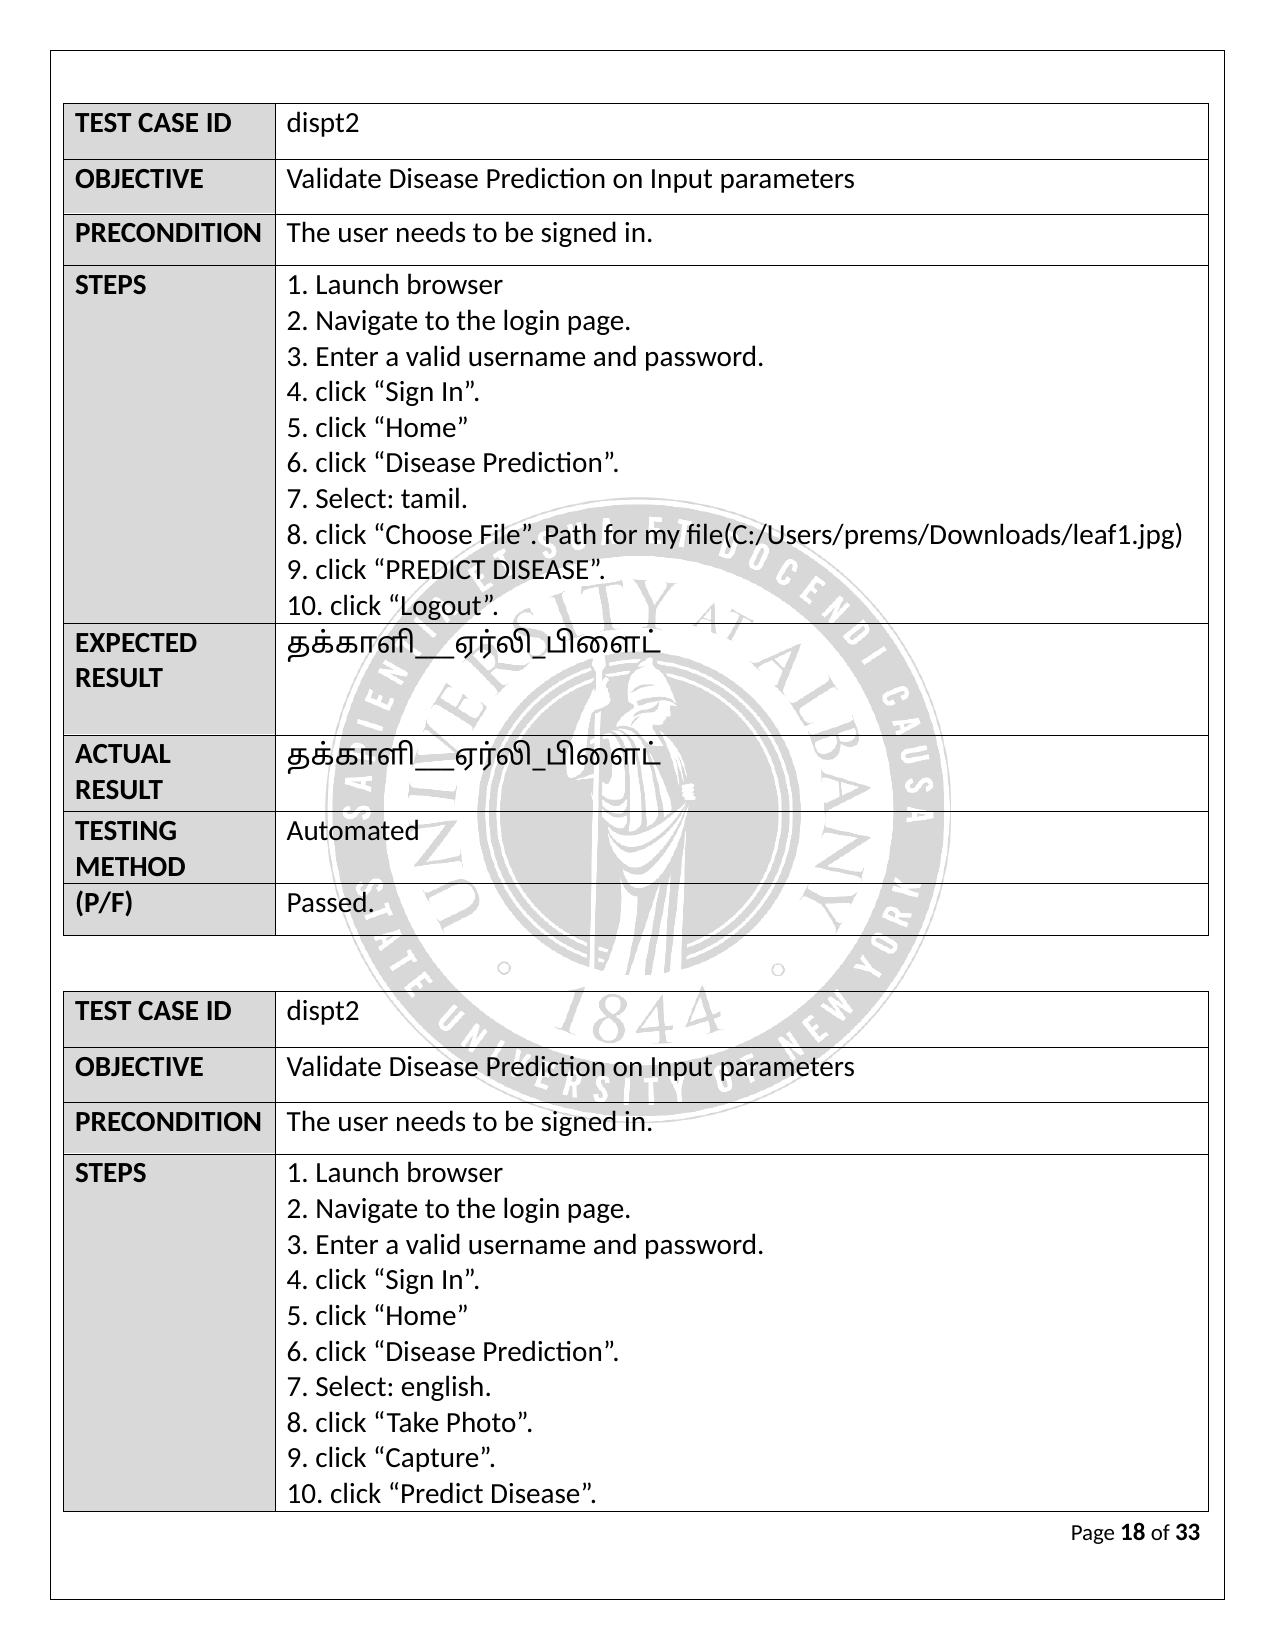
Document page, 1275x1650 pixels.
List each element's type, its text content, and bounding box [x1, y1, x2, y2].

table_header TEST CASE ID [64, 104, 275, 159]
table_cell தக்காளி___ஏர்லி_பிளைட் [276, 624, 1208, 734]
table_cell 1. Launch browser 2. Navigate to the login page. 3. Enter a valid username and password. 4. click “Sign In”. 5. click “Home” 6. click “Disease Prediction”. 7. Select: tamil. 8. click “Choose File”. Path for my file(C:/Users/prems/Downloads/leaf1.jpg) 9. click “PREDICT DISEASE”. 10. click “Logout”. [276, 266, 1208, 623]
table_cell Validate Disease Prediction on Input parameters [276, 1048, 1208, 1102]
table_cell TESTING METHOD [64, 812, 275, 883]
table_cell The user needs to be signed in. [276, 1103, 1208, 1153]
table_cell PRECONDITION [64, 215, 275, 265]
table_cell OBJECTIVE [64, 1048, 275, 1102]
table_cell STEPS [64, 266, 275, 623]
table_cell Automated [276, 812, 1208, 883]
table_cell தக்காளி___ஏர்லி_பிளைட் [276, 736, 1208, 811]
table_cell (P/F) [64, 884, 275, 935]
table_cell OBJECTIVE [64, 160, 275, 213]
table_cell STEPS [64, 1155, 275, 1511]
table_header dispt2 [276, 104, 1208, 159]
table_cell PRECONDITION [64, 1103, 275, 1153]
table_cell Validate Disease Prediction on Input parameters [276, 160, 1208, 213]
table_cell EXPECTED RESULT [64, 624, 275, 734]
table_cell The user needs to be signed in. [276, 215, 1208, 265]
table_cell Passed. [276, 884, 1208, 935]
table_header TEST CASE ID [64, 992, 275, 1047]
table_header dispt2 [276, 992, 1208, 1047]
table_cell ACTUAL RESULT [64, 736, 275, 811]
